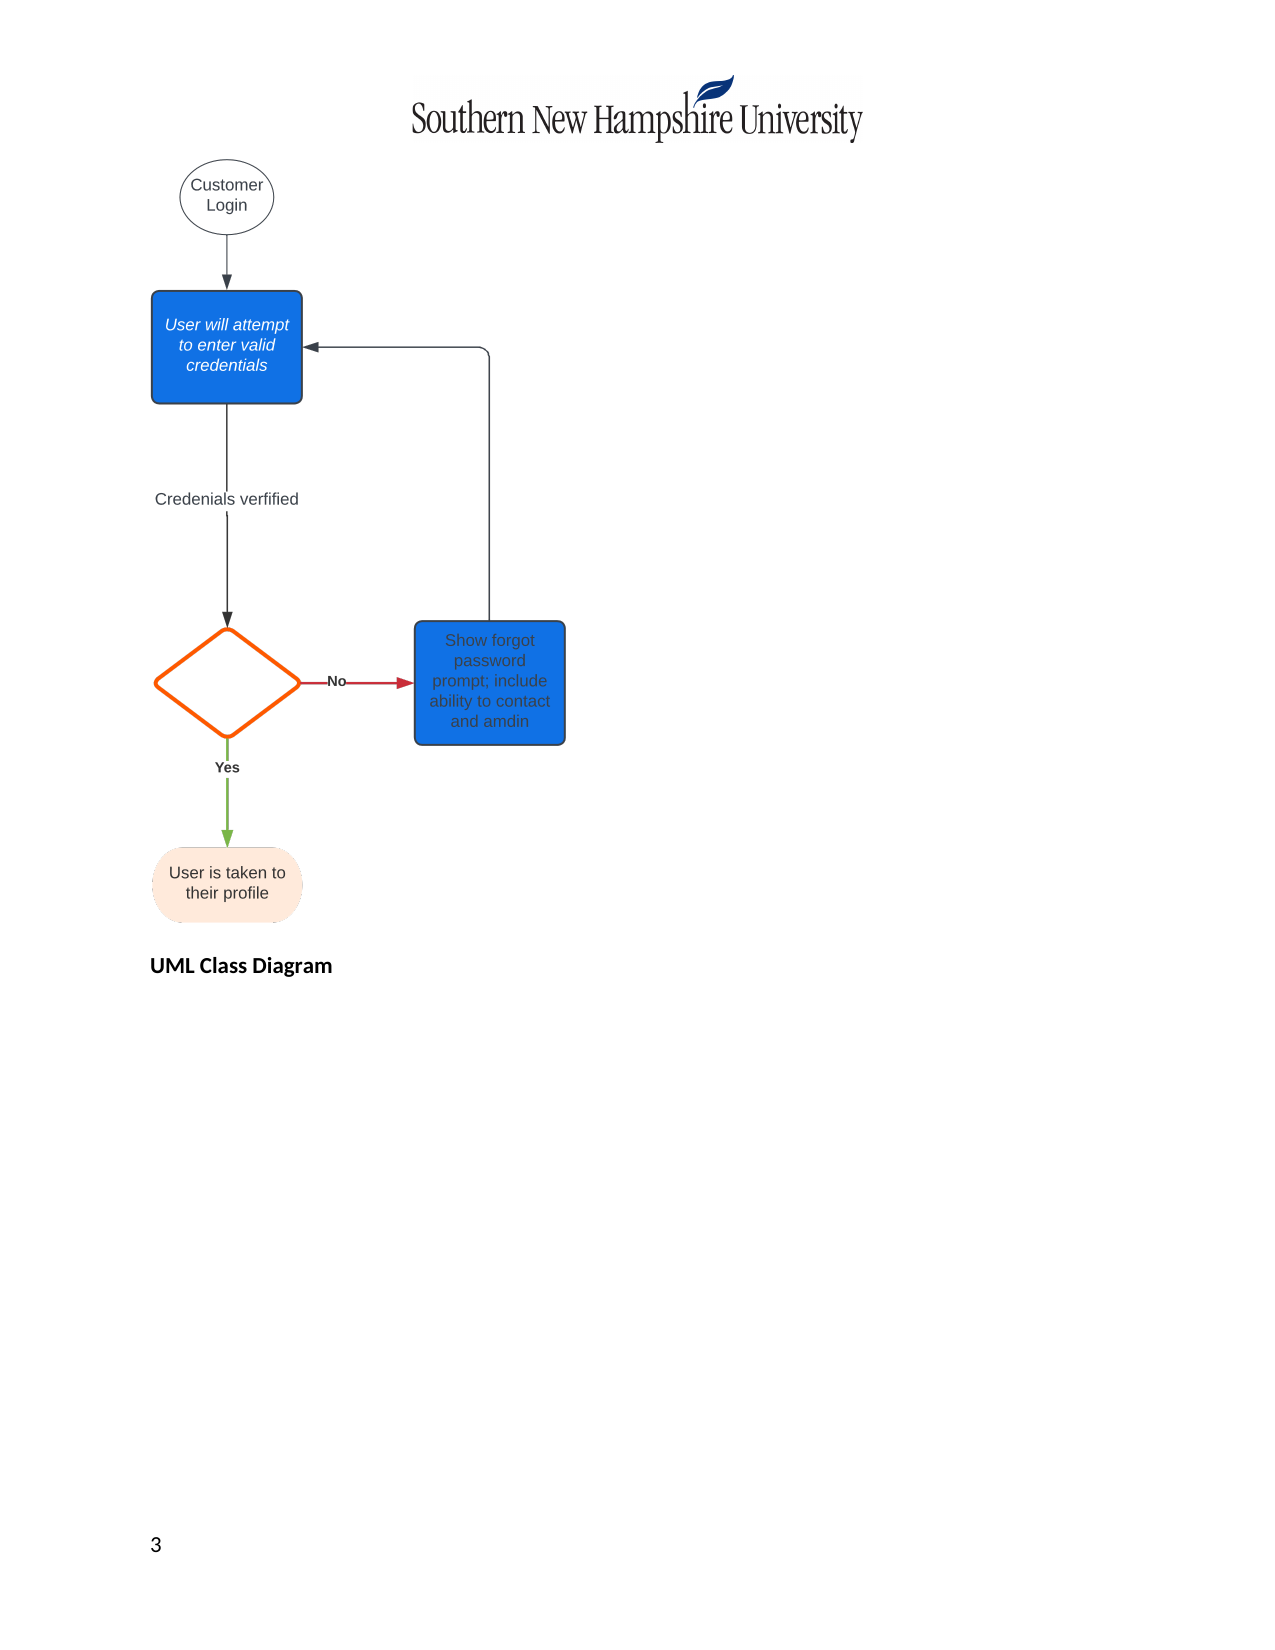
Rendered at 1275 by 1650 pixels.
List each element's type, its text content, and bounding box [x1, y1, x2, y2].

picture [150, 158, 566, 923]
subtitle UML Class Diagram [150, 951, 1125, 979]
picture [412, 75, 863, 143]
